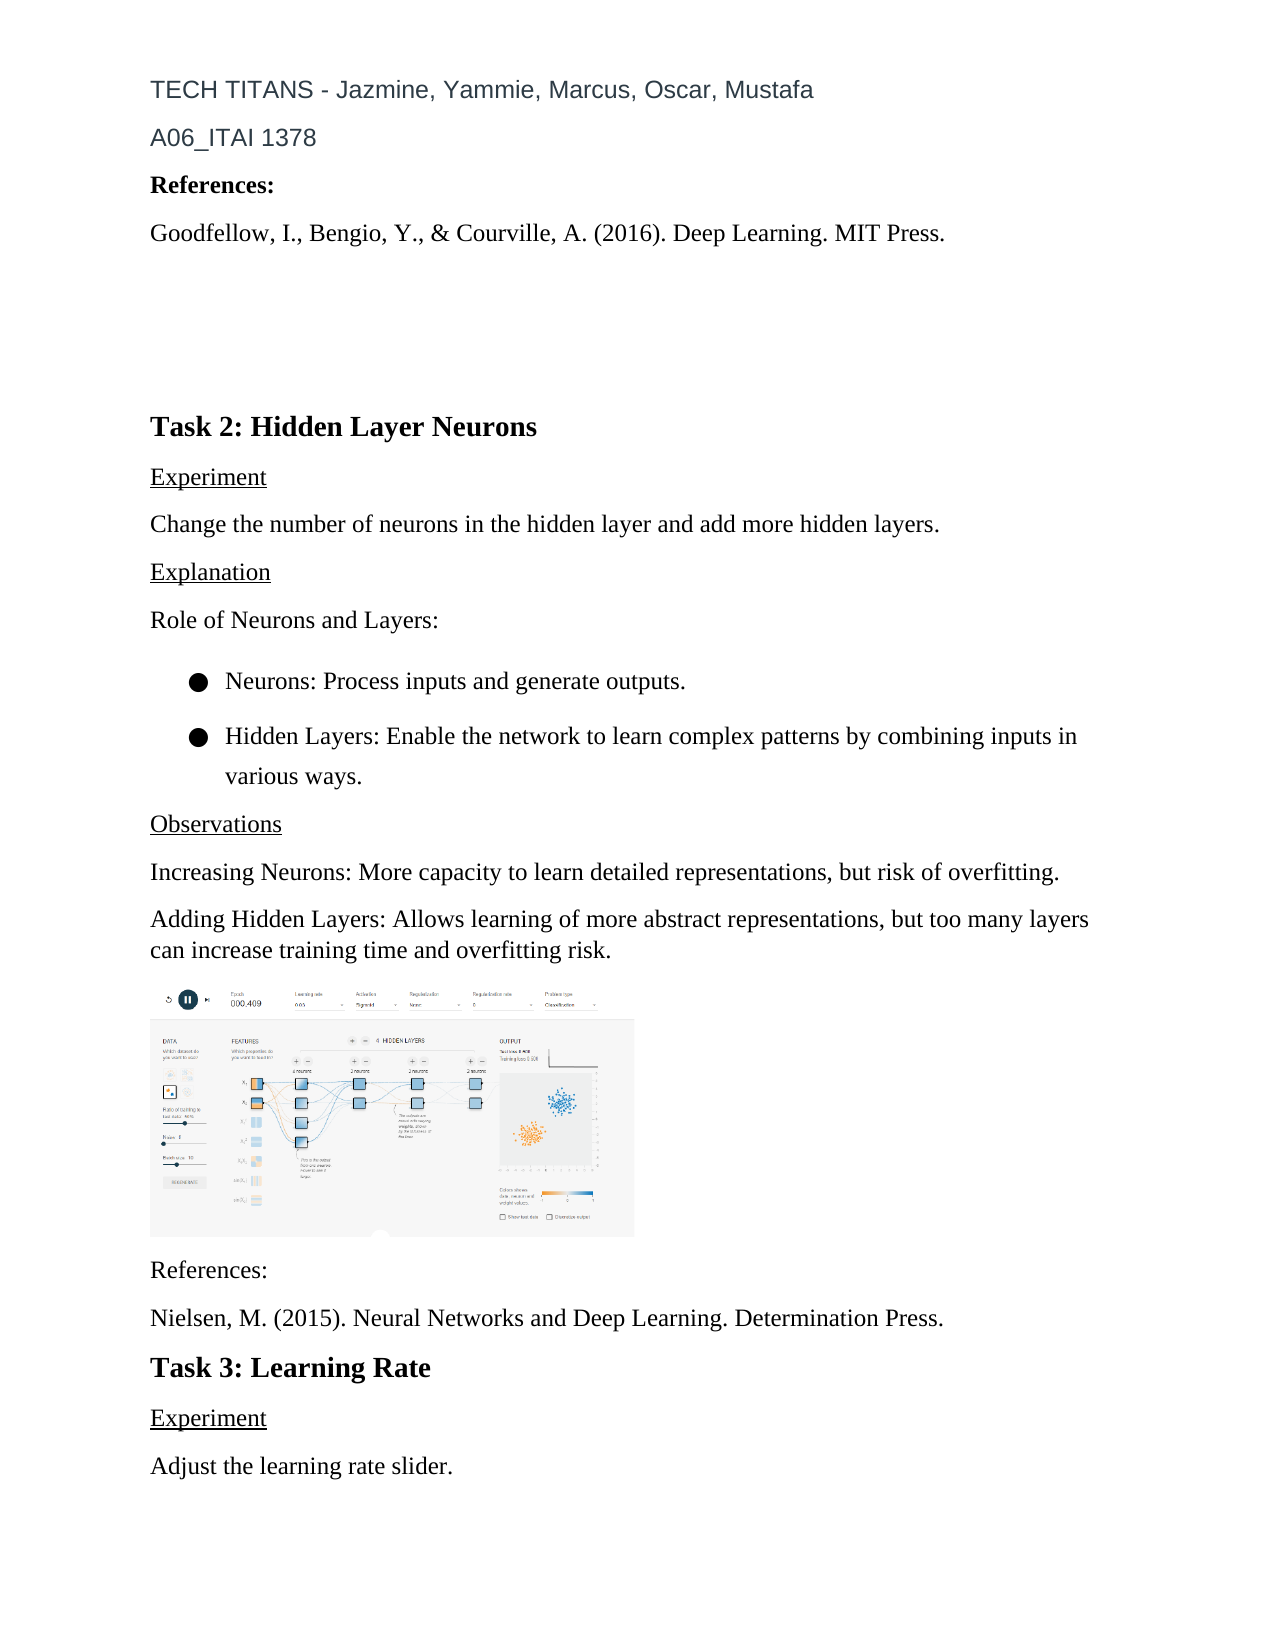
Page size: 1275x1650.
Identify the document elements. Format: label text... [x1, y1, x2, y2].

picture [150, 983, 635, 1237]
text Role of Neurons and Layers: [150, 605, 1125, 633]
text Adjust the learning rate slider. [150, 1451, 1125, 1480]
text Task 3: Learning Rate [150, 1351, 1125, 1384]
text Experiment [150, 462, 1125, 490]
text Explanation [150, 557, 1125, 586]
list Neurons: Process inputs and generate outputs. [187, 652, 1125, 704]
text References: [150, 170, 1125, 199]
list Hidden Layers: Enable the network to learn complex patterns by combining inputs in various ways. [187, 708, 1125, 790]
text Observations [150, 809, 1125, 838]
text Change the number of neurons in the hidden layer and add more hidden layers. [150, 509, 1125, 538]
text Task 2: Hidden Layer Neurons [150, 409, 1125, 442]
text Nielsen, M. (2015). Neural Networks and Deep Learning. Determination Press. [150, 1303, 1125, 1332]
text References: [150, 1255, 1125, 1284]
text Adding Hidden Layers: Allows learning of more abstract representations, but too many layers can increase training time and overfitting risk. [150, 904, 1125, 964]
text Increasing Neurons: More capacity to learn detailed representations, but risk of overfitting. [150, 857, 1125, 885]
text Goodfellow, I., Bengio, Y., & Courville, A. (2016). Deep Learning. MIT Press. [150, 218, 1125, 247]
text Experiment [150, 1403, 1125, 1432]
